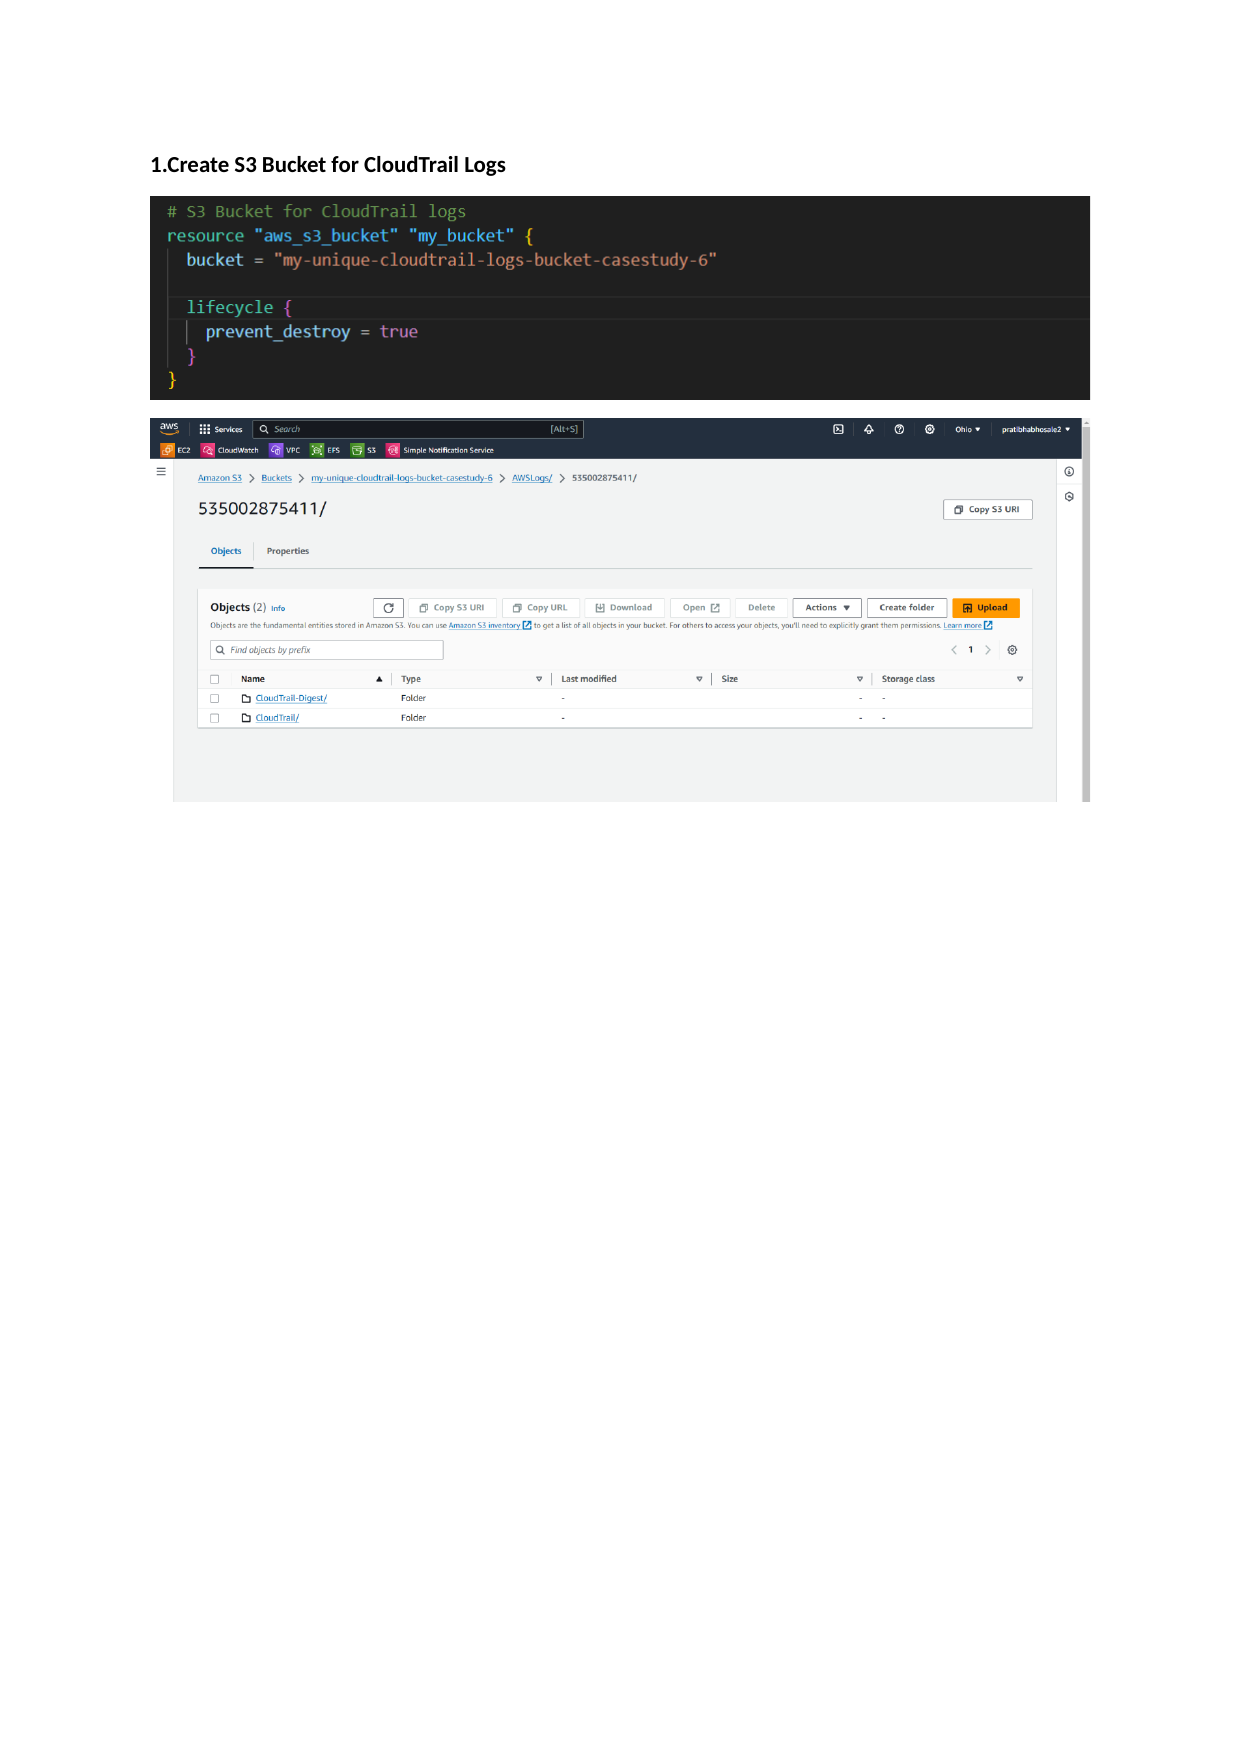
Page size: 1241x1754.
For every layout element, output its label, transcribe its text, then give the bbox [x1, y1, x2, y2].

text 1.Create S3 Bucket for CloudTrail Logs [150, 150, 1090, 178]
picture [150, 196, 1091, 400]
picture [150, 418, 1091, 802]
